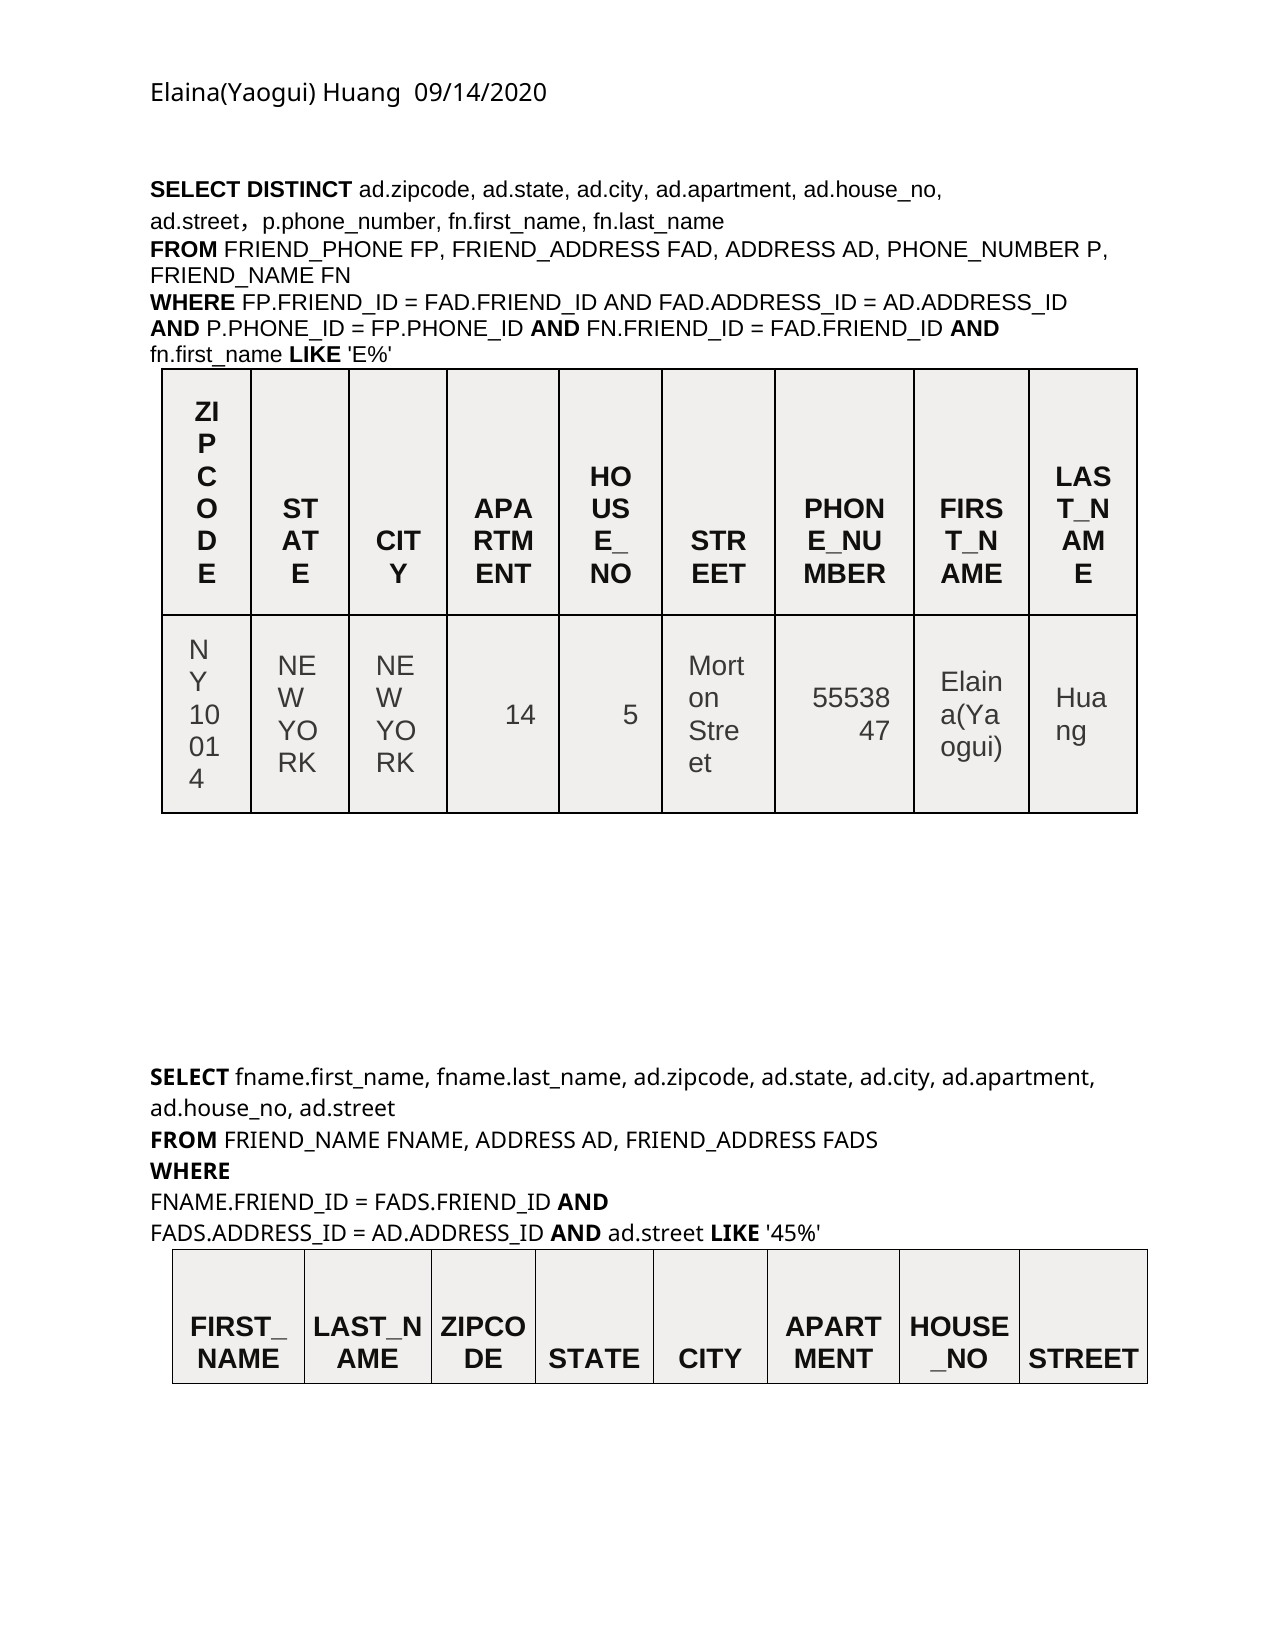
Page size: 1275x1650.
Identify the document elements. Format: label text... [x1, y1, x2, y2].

table_cell NY 10014 [163, 616, 250, 812]
table_cell Elaina(Yaogui) [915, 616, 1028, 812]
table_cell Morton Street [663, 616, 774, 812]
table_header ZIPCODE [163, 370, 250, 614]
table_header FIRST_NAME [915, 370, 1028, 614]
table_header CITY [654, 1250, 767, 1383]
text FROM FRIEND_NAME FNAME, ADDRESS AD, FRIEND_ADDRESS FADS [150, 1123, 1125, 1155]
text AND P.PHONE_ID = FP.PHONE_ID AND FN.FRIEND_ID = FAD.FRIEND_ID AND fn.first_name LIKE 'E%' [150, 315, 1125, 368]
table_header LAST_NAME [305, 1250, 431, 1383]
table_header FIRST_NAME [173, 1250, 304, 1383]
text FNAME.FRIEND_ID = FADS.FRIEND_ID AND [150, 1186, 1125, 1217]
table_cell NEW YORK [350, 616, 446, 812]
table_header STATE [252, 370, 348, 614]
table_header STREET [663, 370, 774, 614]
table_header ZIPCODE [432, 1250, 535, 1383]
table_header PHONE_NUMBER [776, 370, 913, 614]
table_cell 5553847 [776, 616, 913, 812]
table_header HOUSE_NO [900, 1250, 1019, 1383]
table_header STREET [1020, 1250, 1147, 1383]
table_cell 14 [448, 616, 558, 812]
text SELECT DISTINCT ad.zipcode, ad.state, ad.city, ad.apartment, ad.house_no, ad.street，p.phone_number, fn.first_name, fn.last_name [150, 176, 1125, 236]
table_header CITY [350, 370, 446, 614]
text SELECT fname.first_name, fname.last_name, ad.zipcode, ad.state, ad.city, ad.apartment, ad.house_no, ad.street [150, 1061, 1125, 1123]
table_header HOUSE_NO [560, 370, 661, 614]
table_cell Huang [1030, 616, 1136, 812]
table_header APARTMENT [768, 1250, 899, 1383]
table_cell NEW YORK [252, 616, 348, 812]
text FADS.ADDRESS_ID = AD.ADDRESS_ID AND ad.street LIKE '45%' [150, 1217, 1125, 1248]
table_header LAST_NAME [1030, 370, 1136, 614]
text FROM FRIEND_PHONE FP, FRIEND_ADDRESS FAD, ADDRESS AD, PHONE_NUMBER P, FRIEND_NAME FN [150, 236, 1125, 289]
table_header APARTMENT [448, 370, 558, 614]
text WHERE [150, 1155, 1125, 1186]
table_cell 5 [560, 616, 661, 812]
text WHERE FP.FRIEND_ID = FAD.FRIEND_ID AND FAD.ADDRESS_ID = AD.ADDRESS_ID [150, 289, 1125, 315]
table_header STATE [536, 1250, 653, 1383]
